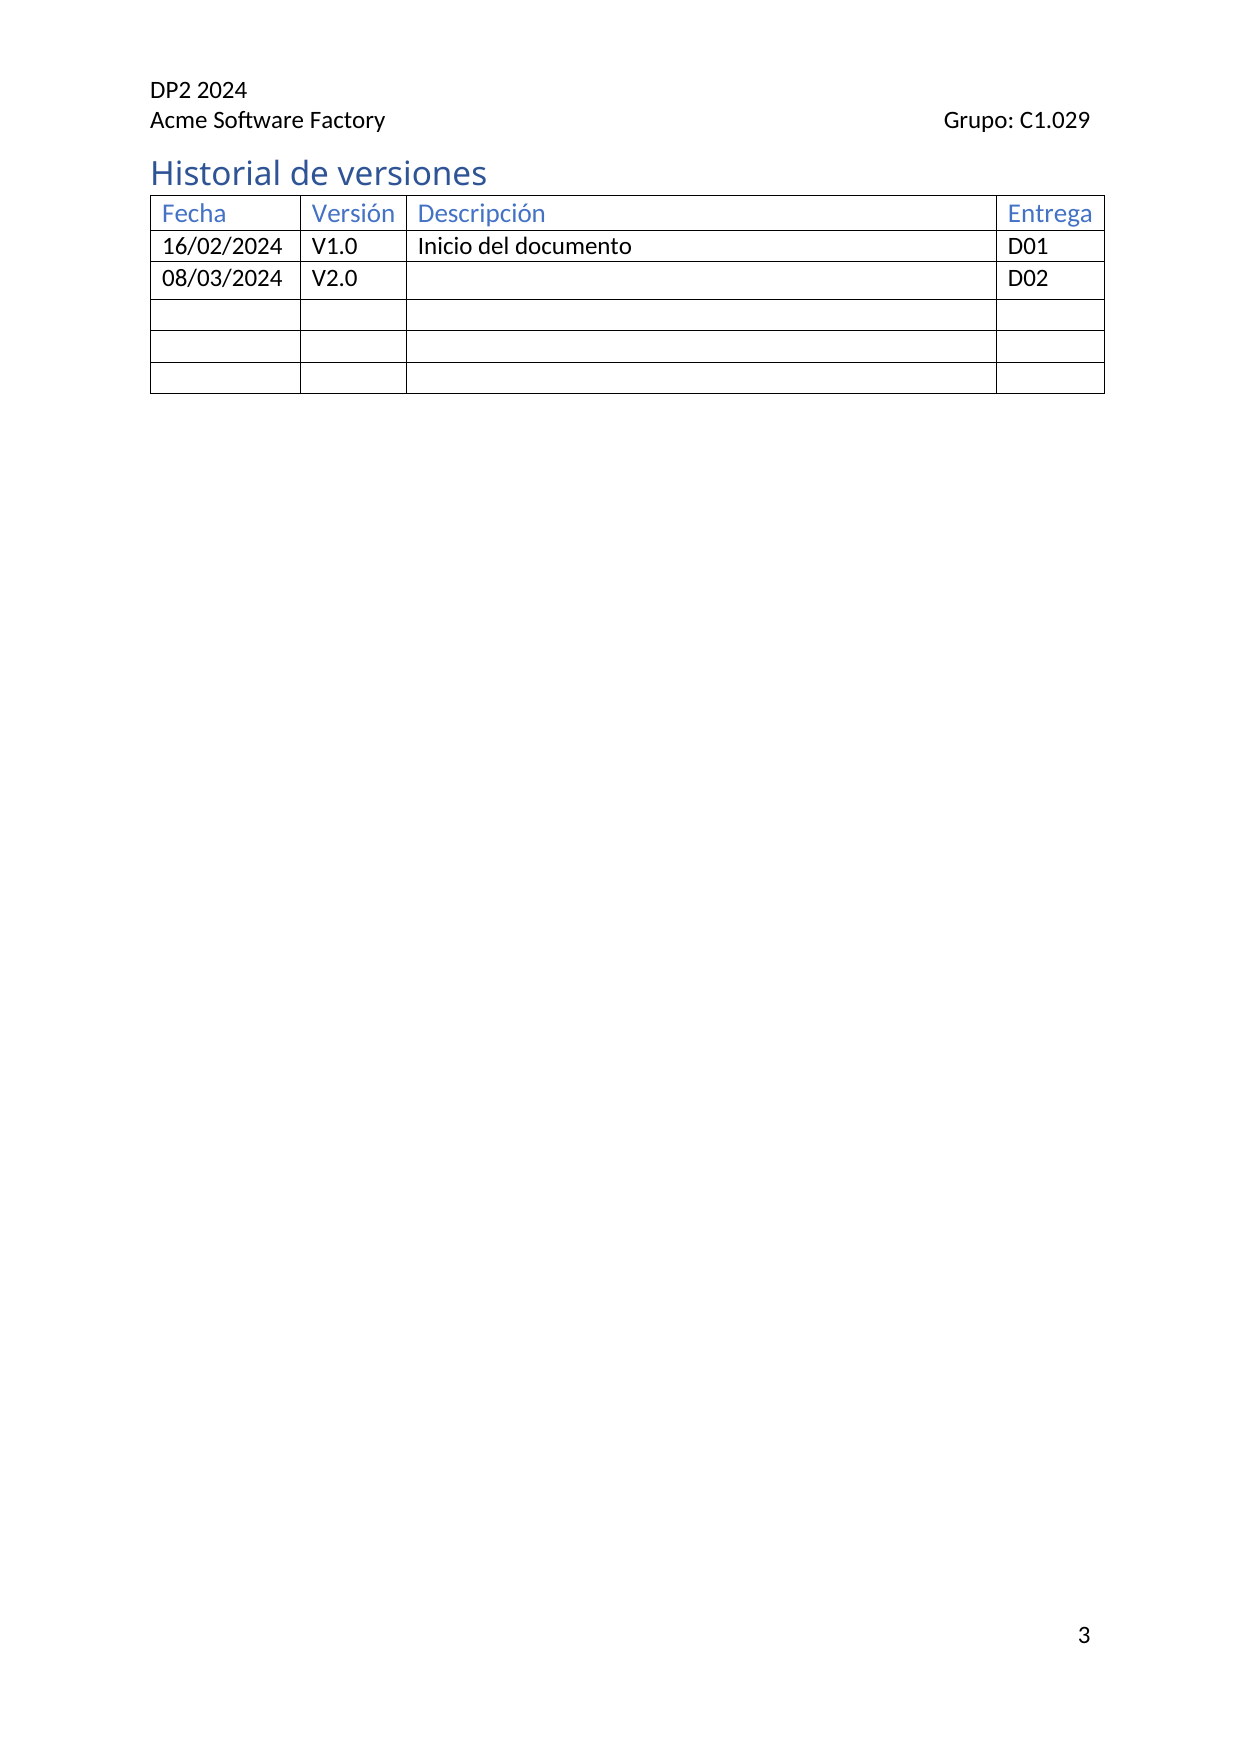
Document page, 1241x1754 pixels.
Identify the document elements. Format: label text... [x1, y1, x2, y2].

table_cell [151, 300, 300, 330]
table_cell [997, 300, 1104, 330]
table_cell [151, 363, 300, 393]
table_cell [407, 262, 996, 298]
table_cell V1.0 [301, 231, 406, 261]
table_cell [997, 331, 1104, 362]
table_header Fecha [151, 196, 300, 229]
table_cell [301, 331, 406, 362]
table_cell [301, 300, 406, 330]
table_cell Inicio del documento [407, 231, 996, 261]
table_cell D02 [997, 262, 1104, 298]
table_cell [151, 331, 300, 362]
table_cell [997, 363, 1104, 393]
table_cell V2.0 [301, 262, 406, 298]
subtitle Historial de versiones [150, 150, 1090, 195]
table_cell D01 [997, 231, 1104, 261]
table_header Entrega [997, 196, 1104, 229]
table_cell 16/02/2024 [151, 231, 300, 261]
table_header Descripción [407, 196, 996, 229]
table_cell [301, 363, 406, 393]
table_cell [407, 300, 996, 330]
table_header Versión [301, 196, 406, 229]
table_cell 08/03/2024 [151, 262, 300, 298]
table_cell [407, 331, 996, 362]
table_cell [407, 363, 996, 393]
